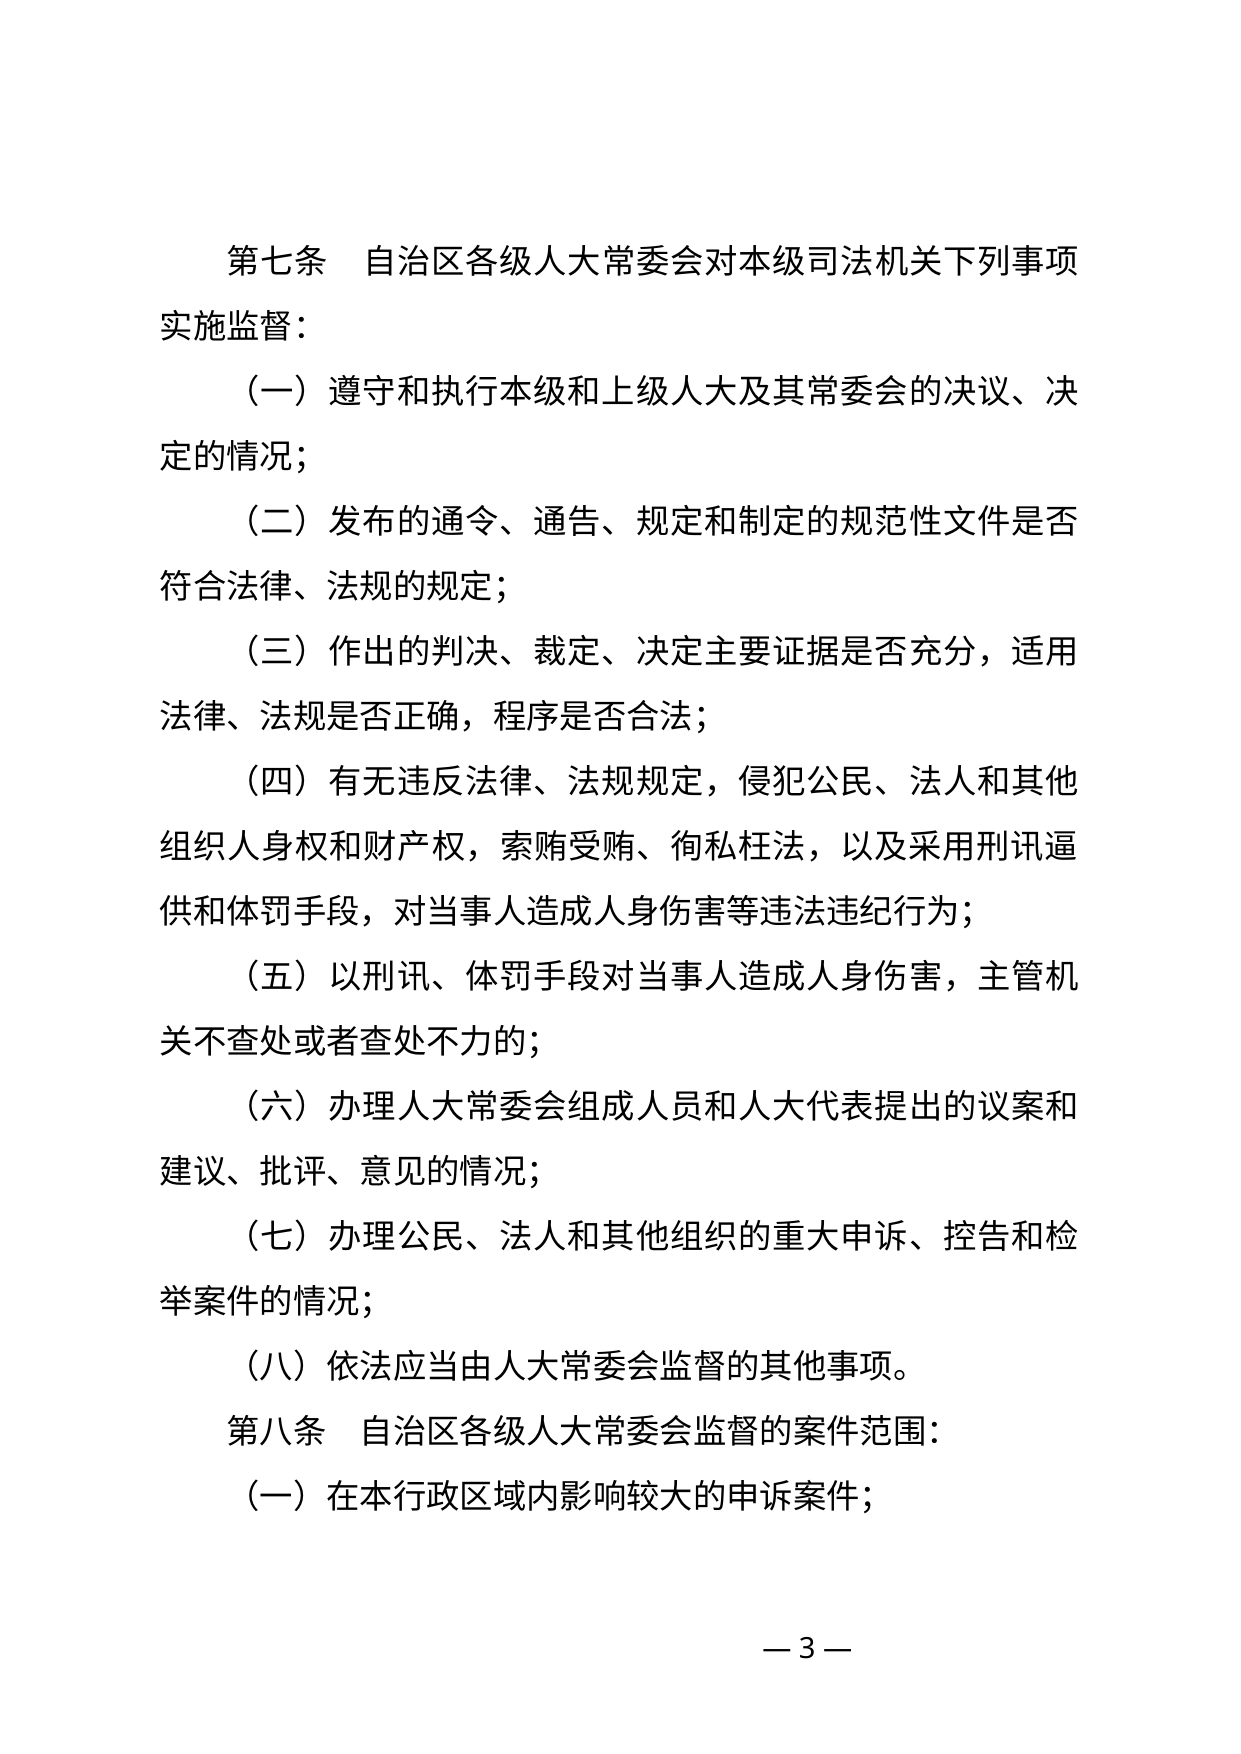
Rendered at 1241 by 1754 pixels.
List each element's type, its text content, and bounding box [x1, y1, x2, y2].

text （六）办理人大常委会组成人员和人大代表提出的议案和建议、批评、意见的情况； [159, 1072, 1081, 1202]
text 第七条 自治区各级人大常委会对本级司法机关下列事项实施监督： [159, 227, 1081, 357]
text （八）依法应当由人大常委会监督的其他事项。 [159, 1332, 1081, 1397]
text （四）有无违反法律、法规规定，侵犯公民、法人和其他组织人身权和财产权，索贿受贿、徇私枉法，以及采用刑讯逼供和体罚手段，对当事人造成人身伤害等违法违纪行为； [159, 747, 1081, 942]
text （七）办理公民、法人和其他组织的重大申诉、控告和检举案件的情况； [159, 1202, 1081, 1332]
text （二）发布的通令、通告、规定和制定的规范性文件是否符合法律、法规的规定； [159, 487, 1081, 617]
text （三）作出的判决、裁定、决定主要证据是否充分，适用法律、法规是否正确，程序是否合法； [159, 617, 1081, 747]
text 第八条 自治区各级人大常委会监督的案件范围： [159, 1397, 1081, 1462]
text （五）以刑讯、体罚手段对当事人造成人身伤害，主管机关不查处或者查处不力的； [159, 942, 1081, 1072]
text （一）在本行政区域内影响较大的申诉案件； [159, 1462, 1081, 1527]
text （一）遵守和执行本级和上级人大及其常委会的决议、决定的情况； [159, 357, 1081, 487]
